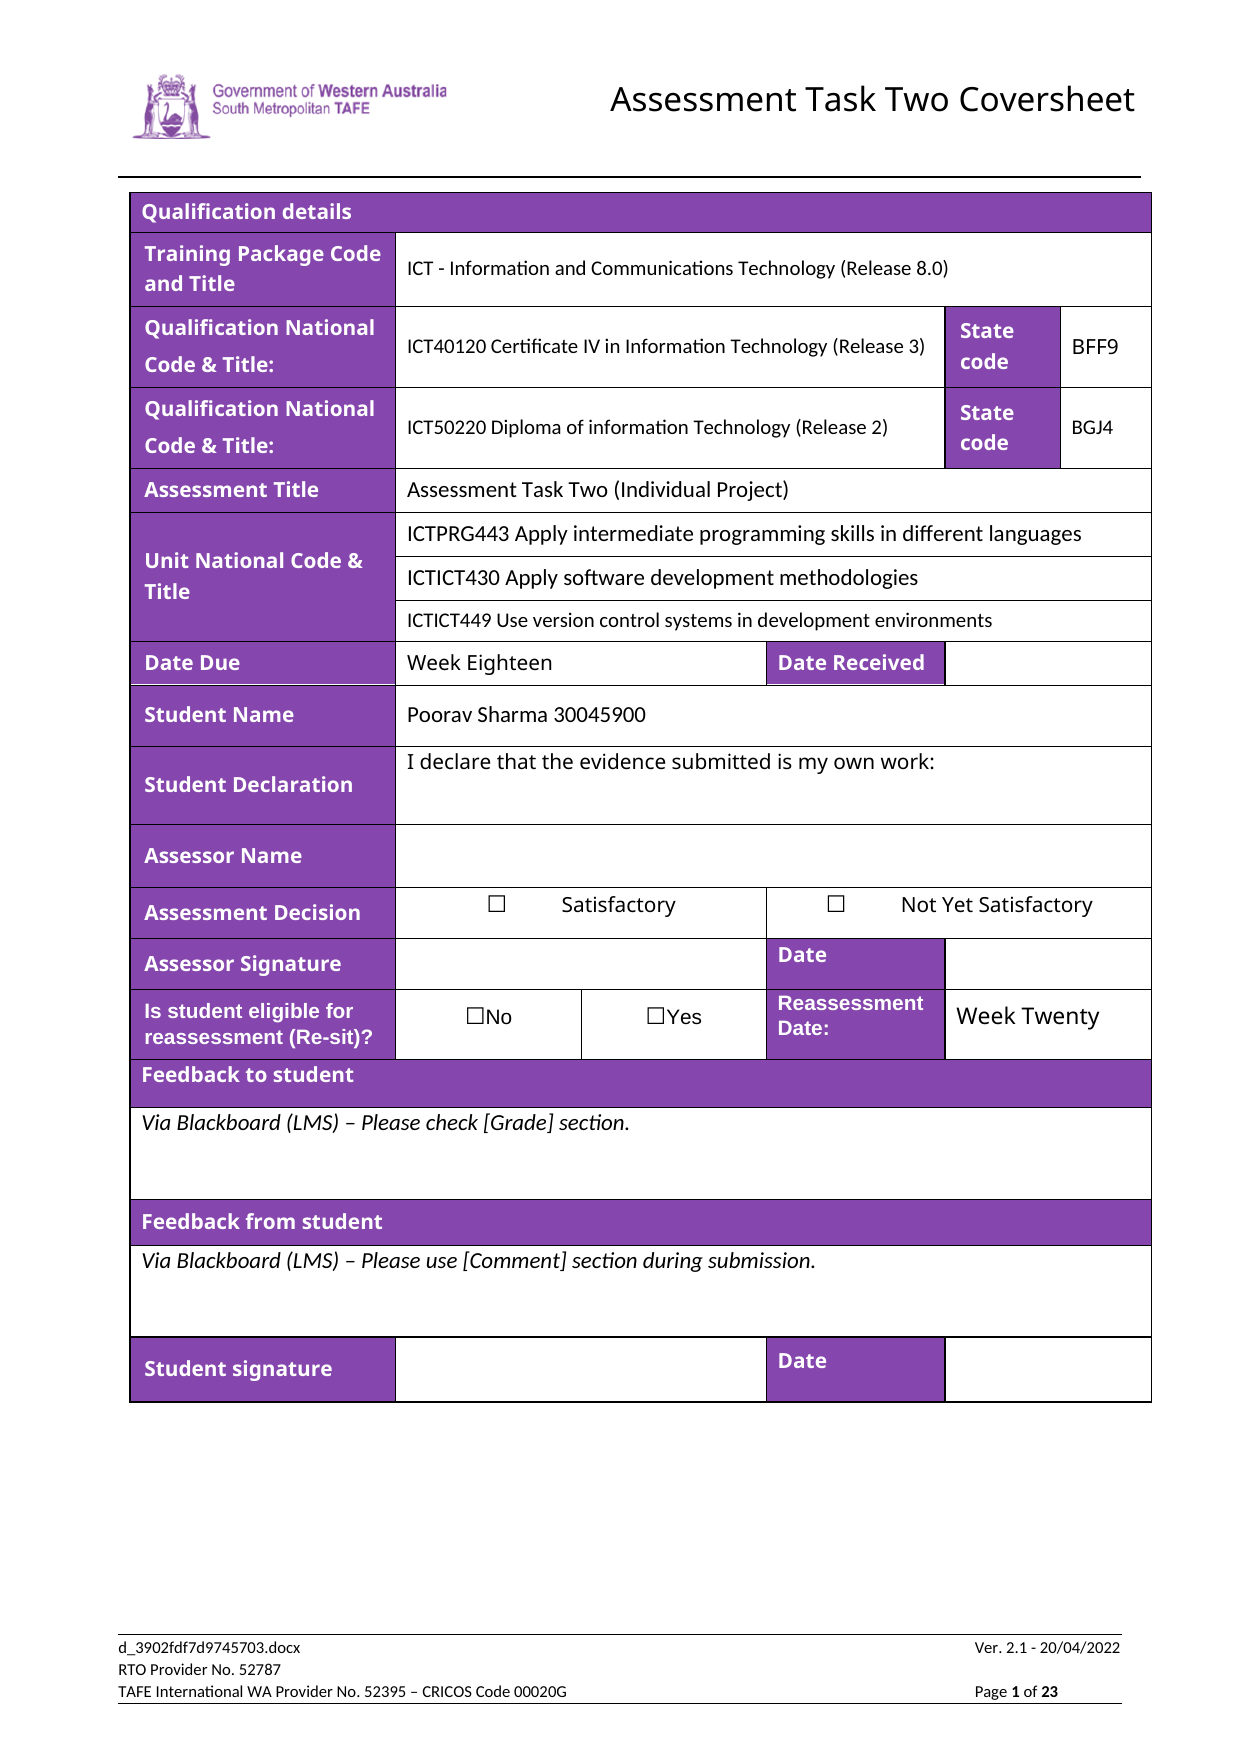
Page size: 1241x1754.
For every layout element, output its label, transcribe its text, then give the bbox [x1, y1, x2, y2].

table_cell Qualification National Code & Title: [131, 388, 395, 468]
table_cell Student Declaration [131, 747, 395, 824]
table_cell ICT40120 Certificate IV in Information Technology (Release 3) [396, 307, 944, 387]
table_cell Is student eligible for reassessment (Re-sit)? [131, 990, 395, 1059]
table_cell ICT50220 Diploma of information Technology (Release 2) [396, 388, 944, 468]
table_cell Date Received [767, 642, 944, 684]
table_cell [396, 1338, 766, 1401]
table_cell ICTPRG443 Apply intermediate programming skills in different languages [396, 513, 1151, 556]
table_cell ICT - Information and Communications Technology (Release 8.0) [396, 233, 1151, 306]
table_cell Week Eighteen [396, 642, 766, 684]
table_cell Not Yet Satisfactory [767, 888, 1151, 938]
table_cell No [396, 990, 581, 1059]
table_header Qualification details [131, 193, 1151, 232]
table_cell Poorav Sharma 30045900 [396, 686, 1151, 746]
table_cell Student Name [131, 686, 395, 746]
table_cell Student signature [131, 1338, 395, 1401]
table_cell Assessment Decision [131, 888, 395, 938]
table_cell Via Blackboard (LMS) – Please check [Grade] section. [131, 1108, 1151, 1199]
table_cell [396, 825, 1151, 887]
table_cell Reassessment Date: [767, 990, 944, 1059]
table_cell Assessment Task Two (Individual Project) [396, 469, 1151, 512]
table_cell BGJ4 [1061, 388, 1151, 468]
table_cell Yes [582, 990, 766, 1059]
table_cell Date Due [131, 642, 395, 684]
table_cell [946, 939, 1151, 989]
table_cell Assessment Title [131, 469, 395, 512]
table_cell [396, 939, 766, 989]
table_cell [946, 1338, 1151, 1401]
table_cell Unit National Code & Title [131, 513, 395, 641]
table_cell Assessor Name [131, 825, 395, 887]
table_cell Satisfactory [396, 888, 766, 938]
table_cell Qualification National Code & Title: [131, 307, 395, 387]
table_cell Date [767, 939, 944, 989]
table_cell I declare that the evidence submitted is my own work: [396, 747, 1151, 824]
table_cell BFF9 [1061, 307, 1151, 387]
picture [132, 74, 447, 139]
table_cell ICTICT430 Apply software development methodologies [396, 557, 1151, 599]
table_cell Training Package Code and Title [131, 233, 395, 306]
table_cell Date [767, 1338, 944, 1401]
table_cell Week Twenty [946, 990, 1151, 1059]
table_cell [946, 642, 1151, 684]
table_cell Via Blackboard (LMS) – Please use [Comment] section during submission. [131, 1246, 1151, 1336]
table_cell State code [946, 307, 1060, 387]
table_cell ICTICT449 Use version control systems in development environments [396, 601, 1151, 641]
table_cell Feedback to student [131, 1060, 1151, 1107]
table_cell Feedback from student [131, 1200, 1151, 1245]
table_cell State code [946, 388, 1060, 468]
table_cell Assessor Signature [131, 939, 395, 989]
